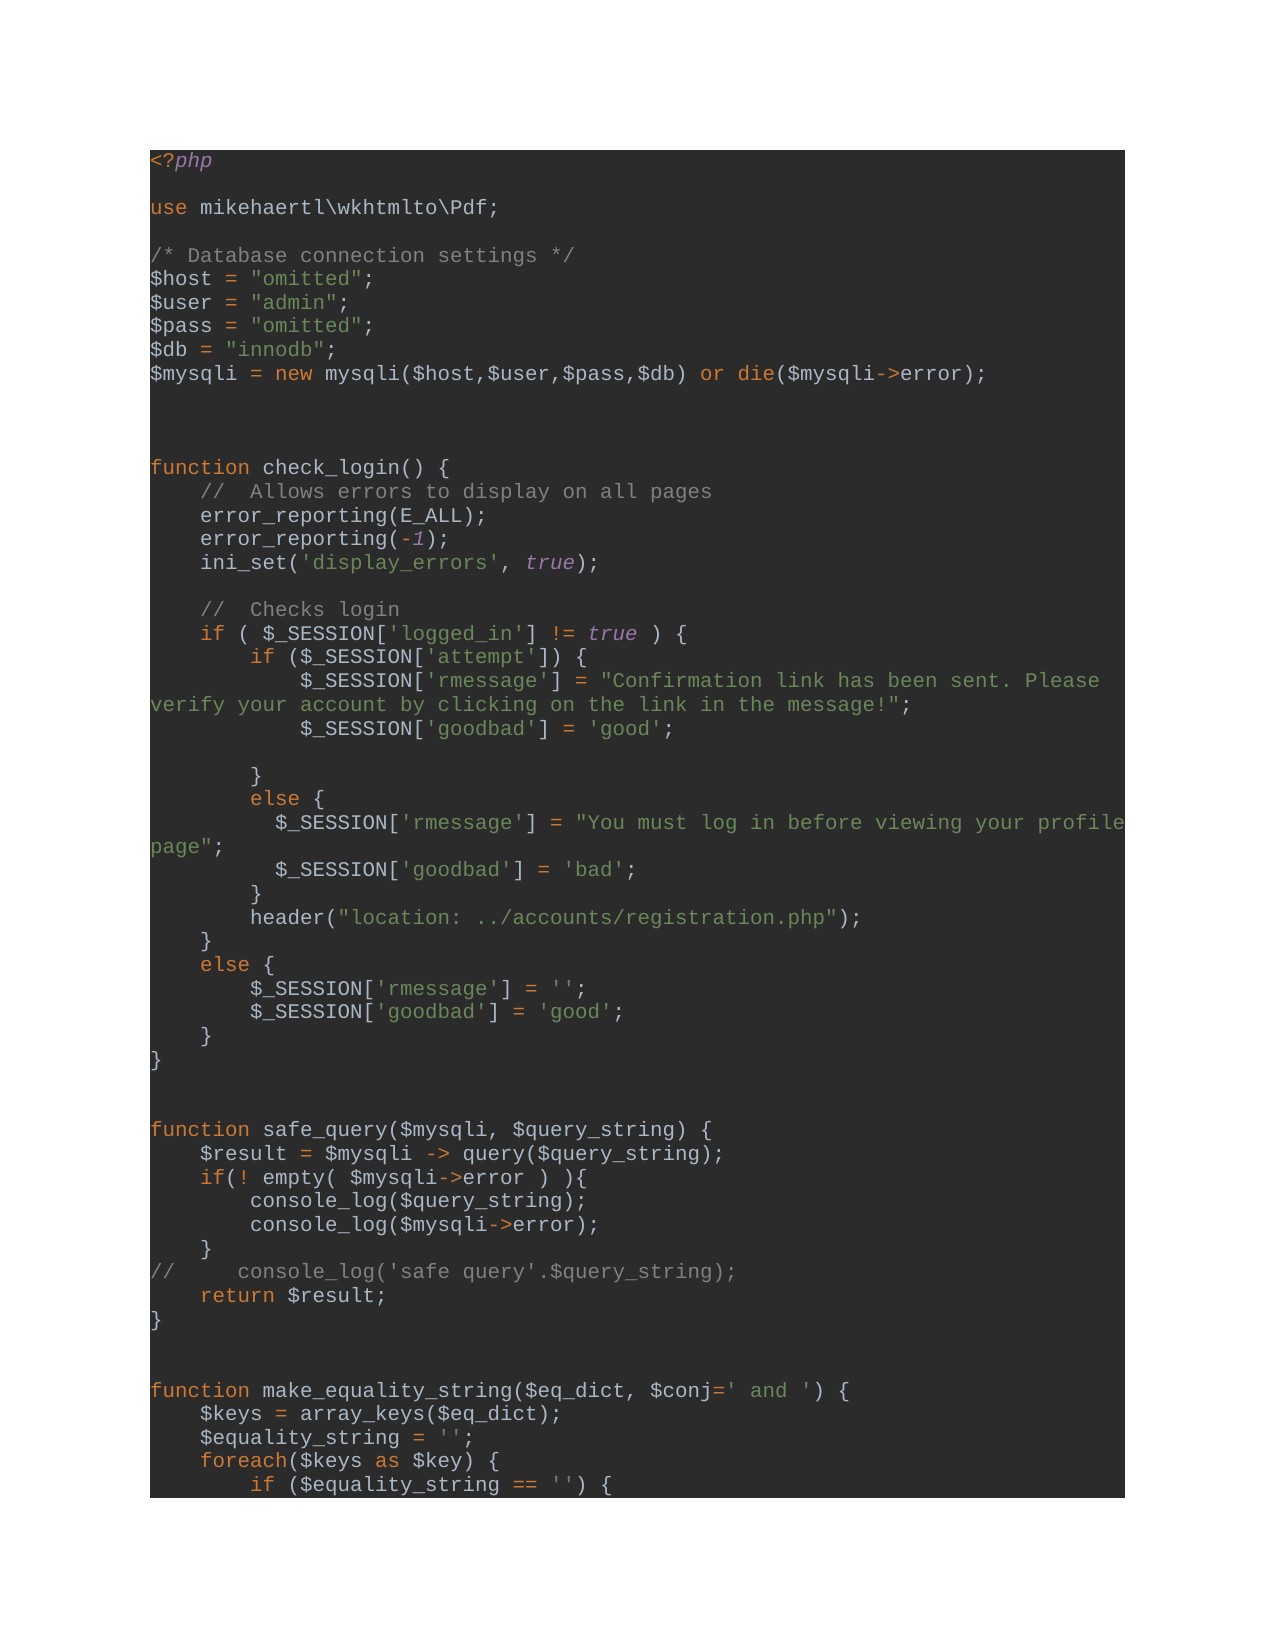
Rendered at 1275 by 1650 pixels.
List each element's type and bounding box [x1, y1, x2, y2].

text [150, 150, 1125, 1498]
